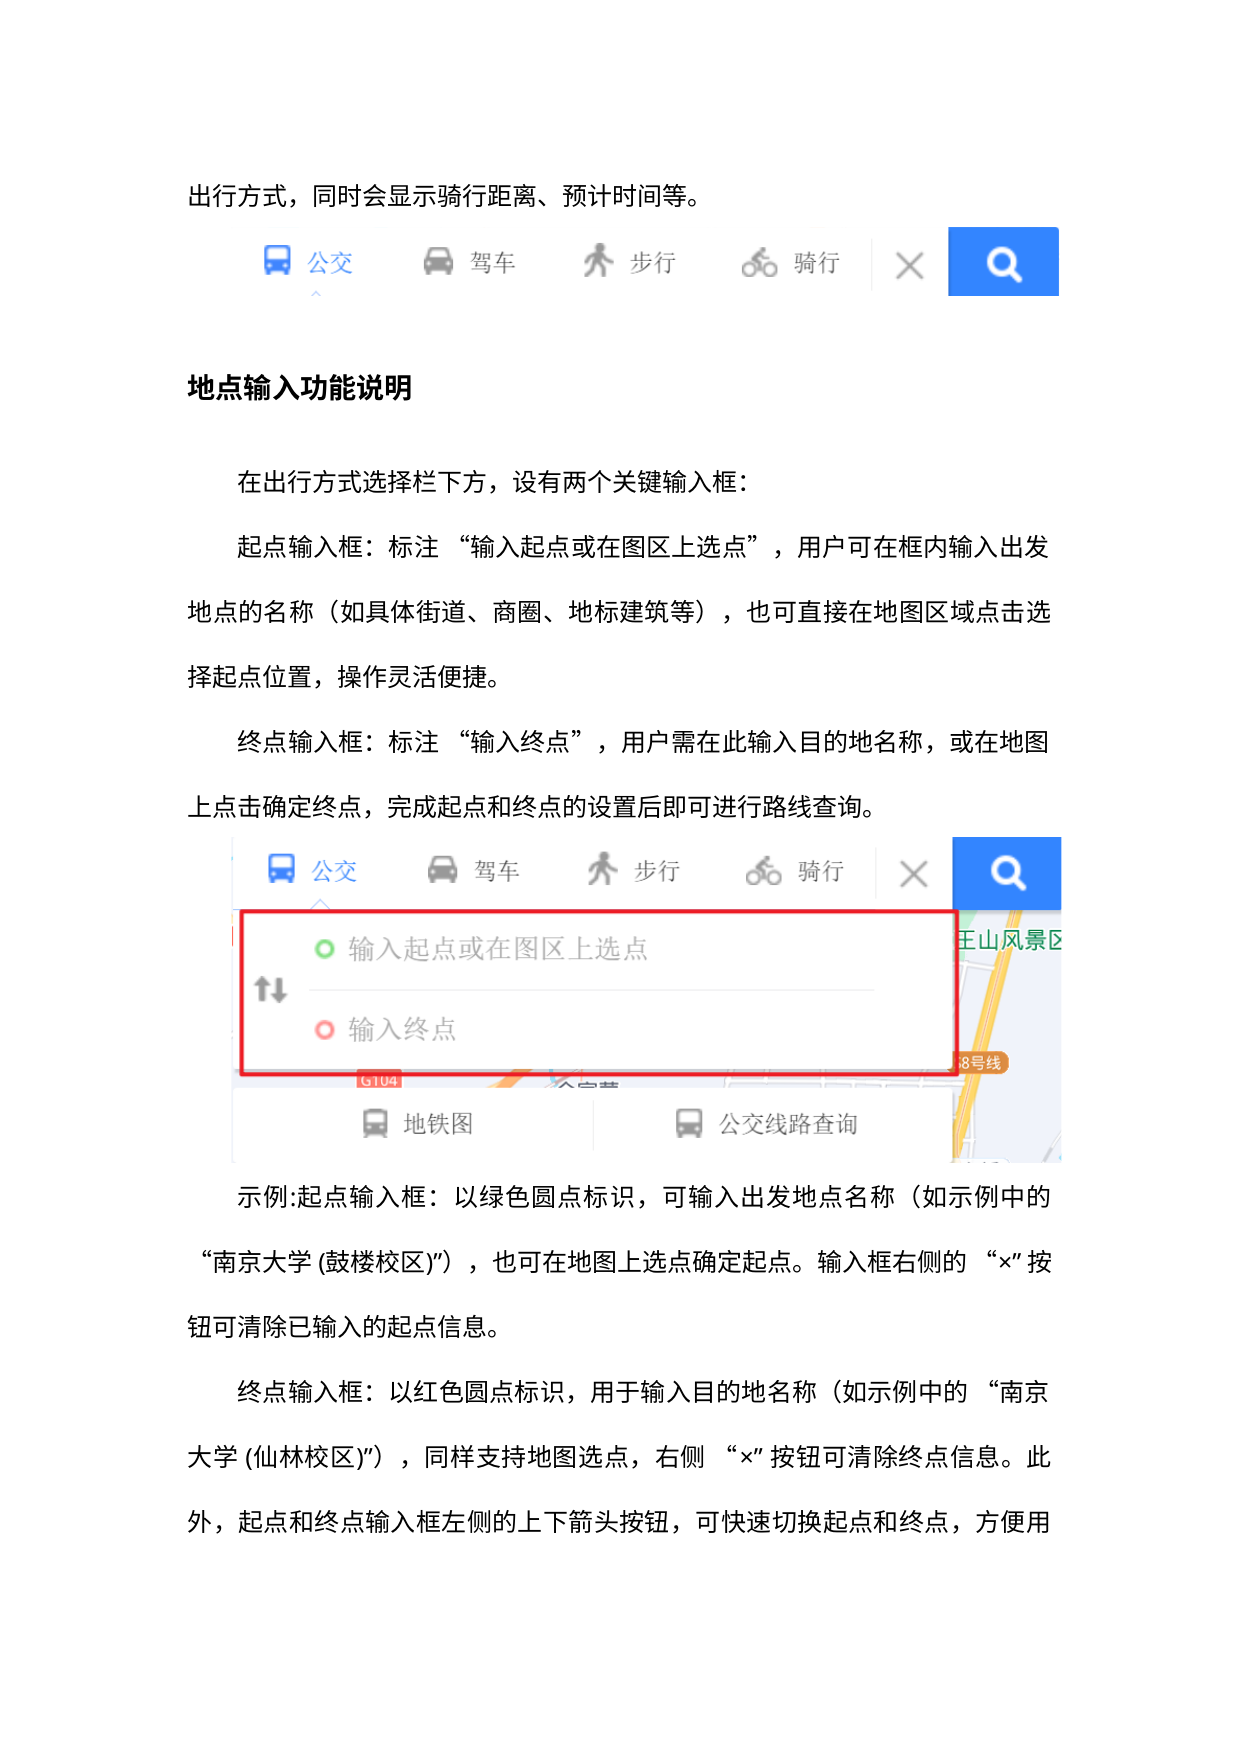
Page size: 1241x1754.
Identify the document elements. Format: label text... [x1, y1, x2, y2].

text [187, 162, 1053, 227]
text 起点输入框：标注 “输入起点或在图区上选点”，用户可在框内输入出发地点的名称（如具体街道、商圈、地标建筑等），也可直接在地图区域点击选择起点位置，操作灵活便捷。 [187, 513, 1053, 708]
subtitle 地点输入功能说明 [187, 354, 1053, 419]
text 在出行方式选择栏下方，设有两个关键输入框： [187, 448, 1053, 513]
text 示例:起点输入框：以绿色圆点标识，可输入出发地点名称（如示例中的 “南京大学 (鼓楼校区)”），也可在地图上选点确定起点。输入框右侧的 “×” 按钮可清除已输入的起点信息。 [187, 1163, 1053, 1358]
picture [231, 227, 1060, 296]
text 终点输入框：标注 “输入终点”，用户需在此输入目的地名称，或在地图上点击确定终点，完成起点和终点的设置后即可进行路线查询。 [187, 708, 1053, 838]
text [187, 1358, 1053, 1553]
picture [231, 837, 1062, 1163]
